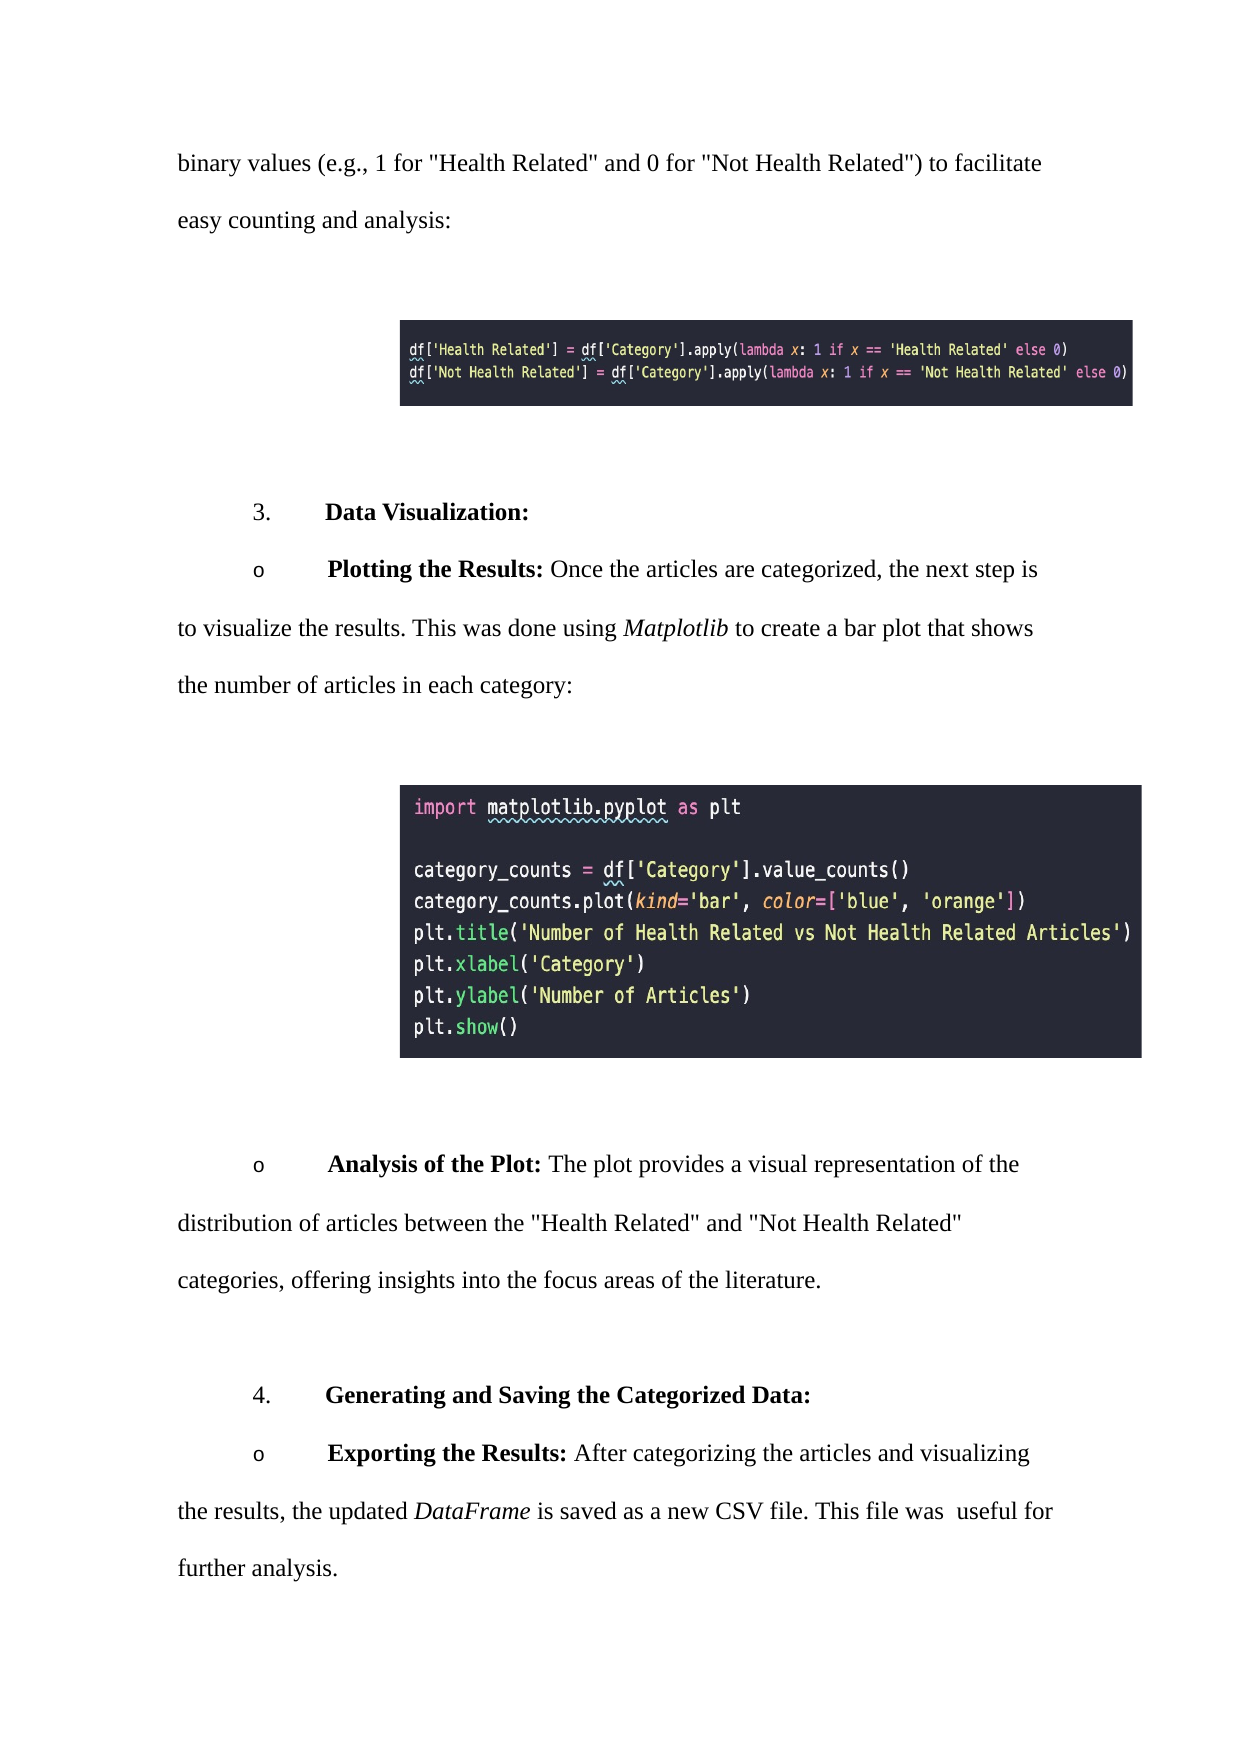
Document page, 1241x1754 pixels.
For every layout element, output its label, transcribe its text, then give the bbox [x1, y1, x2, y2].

list Analysis of the Plot: The plot provides a visual representation of the distribution of articles between the "Health Related" and "Not Health Related" categories, offering insights into the focus areas of the literature. [177, 1149, 1063, 1294]
list Generating and Saving the Categorized Data: [177, 1380, 1063, 1409]
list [177, 148, 1063, 234]
picture [399, 785, 1142, 1058]
list Exporting the Results: After categorizing the articles and visualizing the results, the updated DataFrame is saved as a new CSV file. This file was useful for further analysis. [177, 1438, 1063, 1582]
list Plotting the Results: Once the articles are categorized, the next step is to visualize the results. This was done using Matplotlib to create a bar plot that shows the number of articles in each category: [177, 554, 1063, 699]
picture [399, 320, 1133, 406]
list Data Visualization: [177, 497, 1063, 526]
